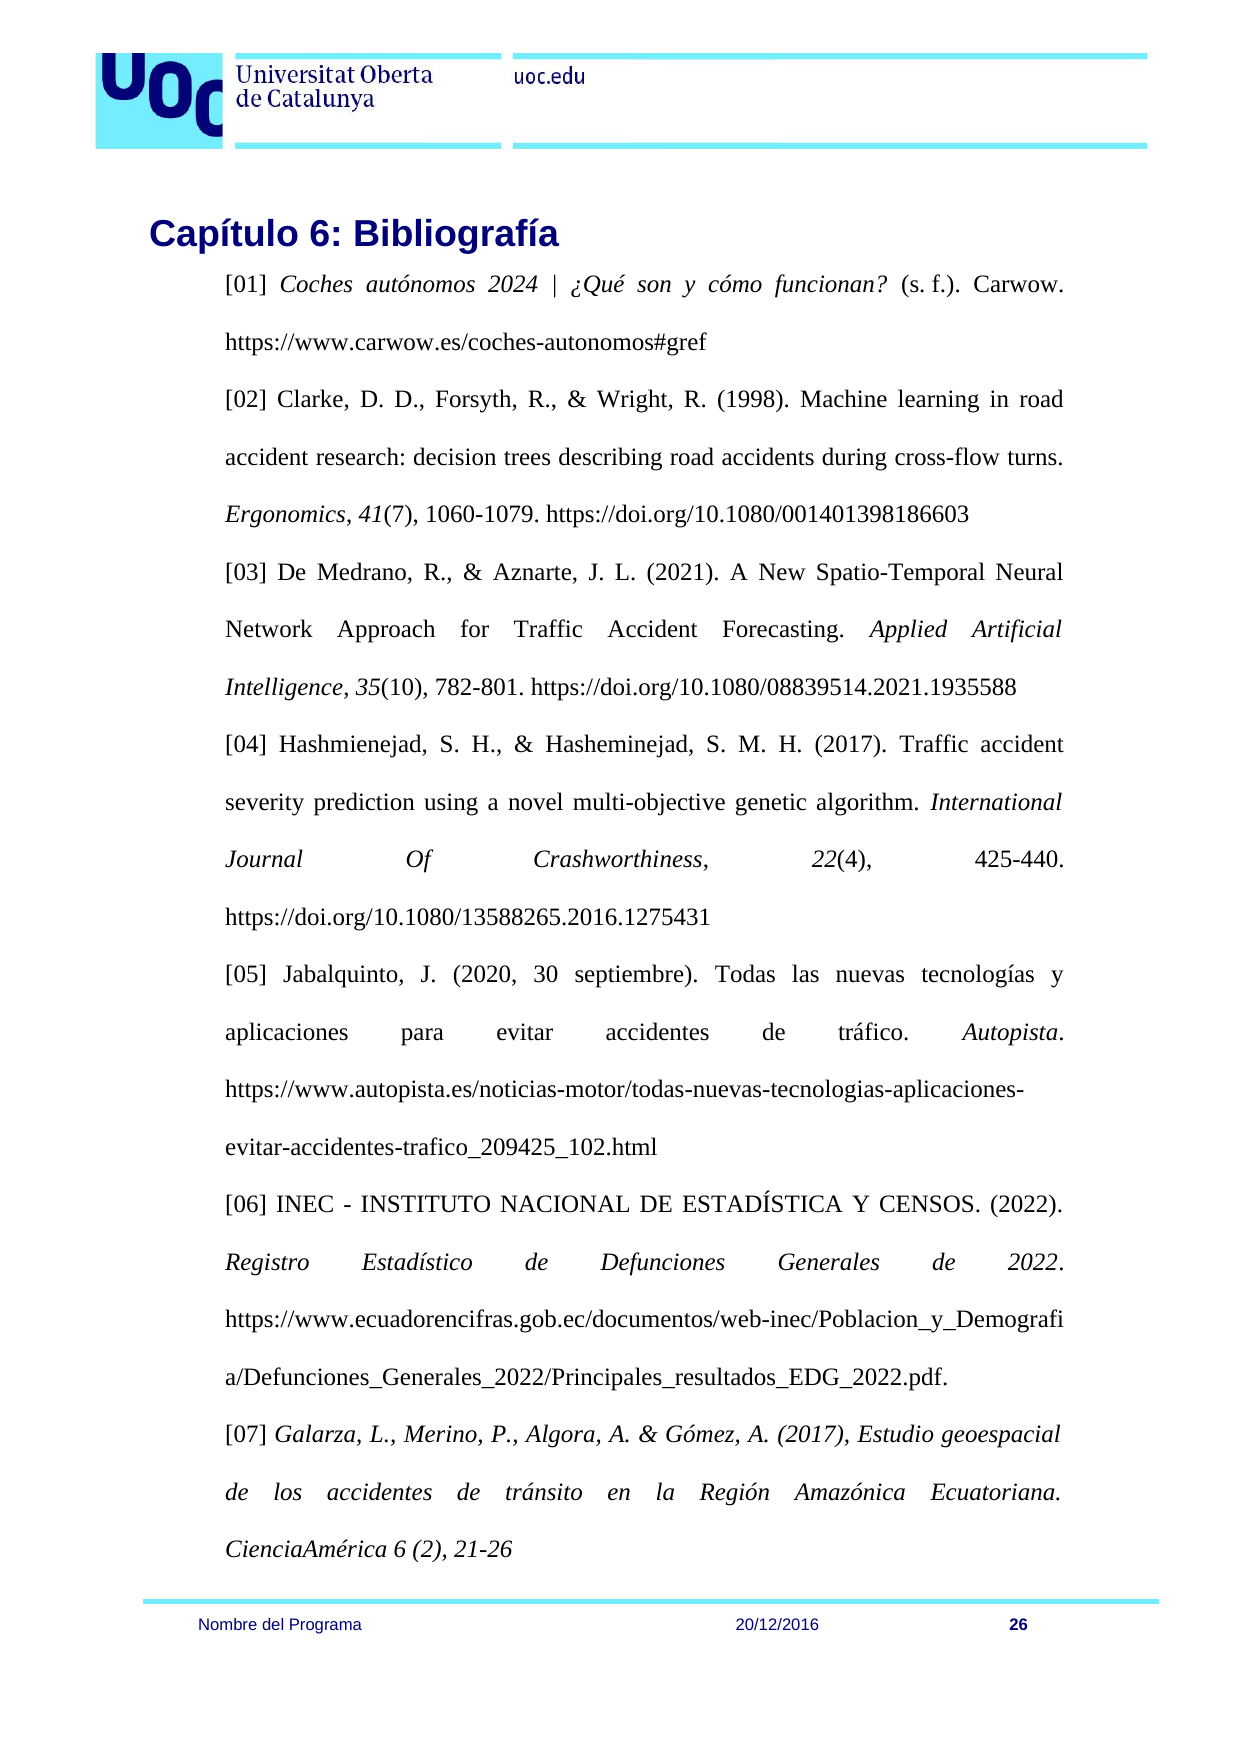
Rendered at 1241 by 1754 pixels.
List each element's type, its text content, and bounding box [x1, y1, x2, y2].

text [04] Hashmienejad, S. H., & Hasheminejad, S. M. H. (2017). Traffic accident severity prediction using a novel multi-objective genetic algorithm. International Journal Of Crashworthiness, 22(4), 425-440. https://doi.org/10.1080/13588265.2016.1275431 [225, 729, 1064, 930]
text [01] Coches autónomos 2024 | ¿Qué son y cómo funcionan? (s. f.). Carwow. https://www.carwow.es/coches-autonomos#gref [225, 269, 1064, 355]
text [03] De Medrano, R., & Aznarte, J. L. (2021). A New Spatio-Temporal Neural Network Approach for Traffic Accident Forecasting. Applied Artificial Intelligence, 35(10), 782-801. https://doi.org/10.1080/08839514.2021.1935588 [225, 557, 1064, 700]
picture [90, 53, 1148, 149]
text [06] INEC - INSTITUTO NACIONAL DE ESTADÍSTICA Y CENSOS. (2022). Registro Estadístico de Defunciones Generales de 2022. https://www.ecuadorencifras.gob.ec/documentos/web-inec/Poblacion_y_Demografia/Defunciones_Generales_2022/Principales_resultados_EDG_2022.pdf. [225, 1189, 1064, 1390]
text [07] Galarza, L., Merino, P., Algora, A. & Gómez, A. (2017), Estudio geoespacial de los accidentes de tránsito en la Región Amazónica Ecuatoriana. CienciaAmérica 6 (2), 21-26 [225, 1419, 1064, 1563]
text [05] Jabalquinto, J. (2020, 30 septiembre). Todas las nuevas tecnologías y aplicaciones para evitar accidentes de tráfico. Autopista. https://www.autopista.es/noticias-motor/todas-nuevas-tecnologias-aplicaciones-evitar-accidentes-trafico_209425_102.html [225, 959, 1064, 1160]
text [02] Clarke, D. D., Forsyth, R., & Wright, R. (1998). Machine learning in road accident research: decision trees describing road accidents during cross-flow turns. Ergonomics, 41(7), 1060-1079. https://doi.org/10.1080/001401398186603 [225, 384, 1064, 528]
subtitle Capítulo 6: Bibliografía [149, 75, 1062, 254]
